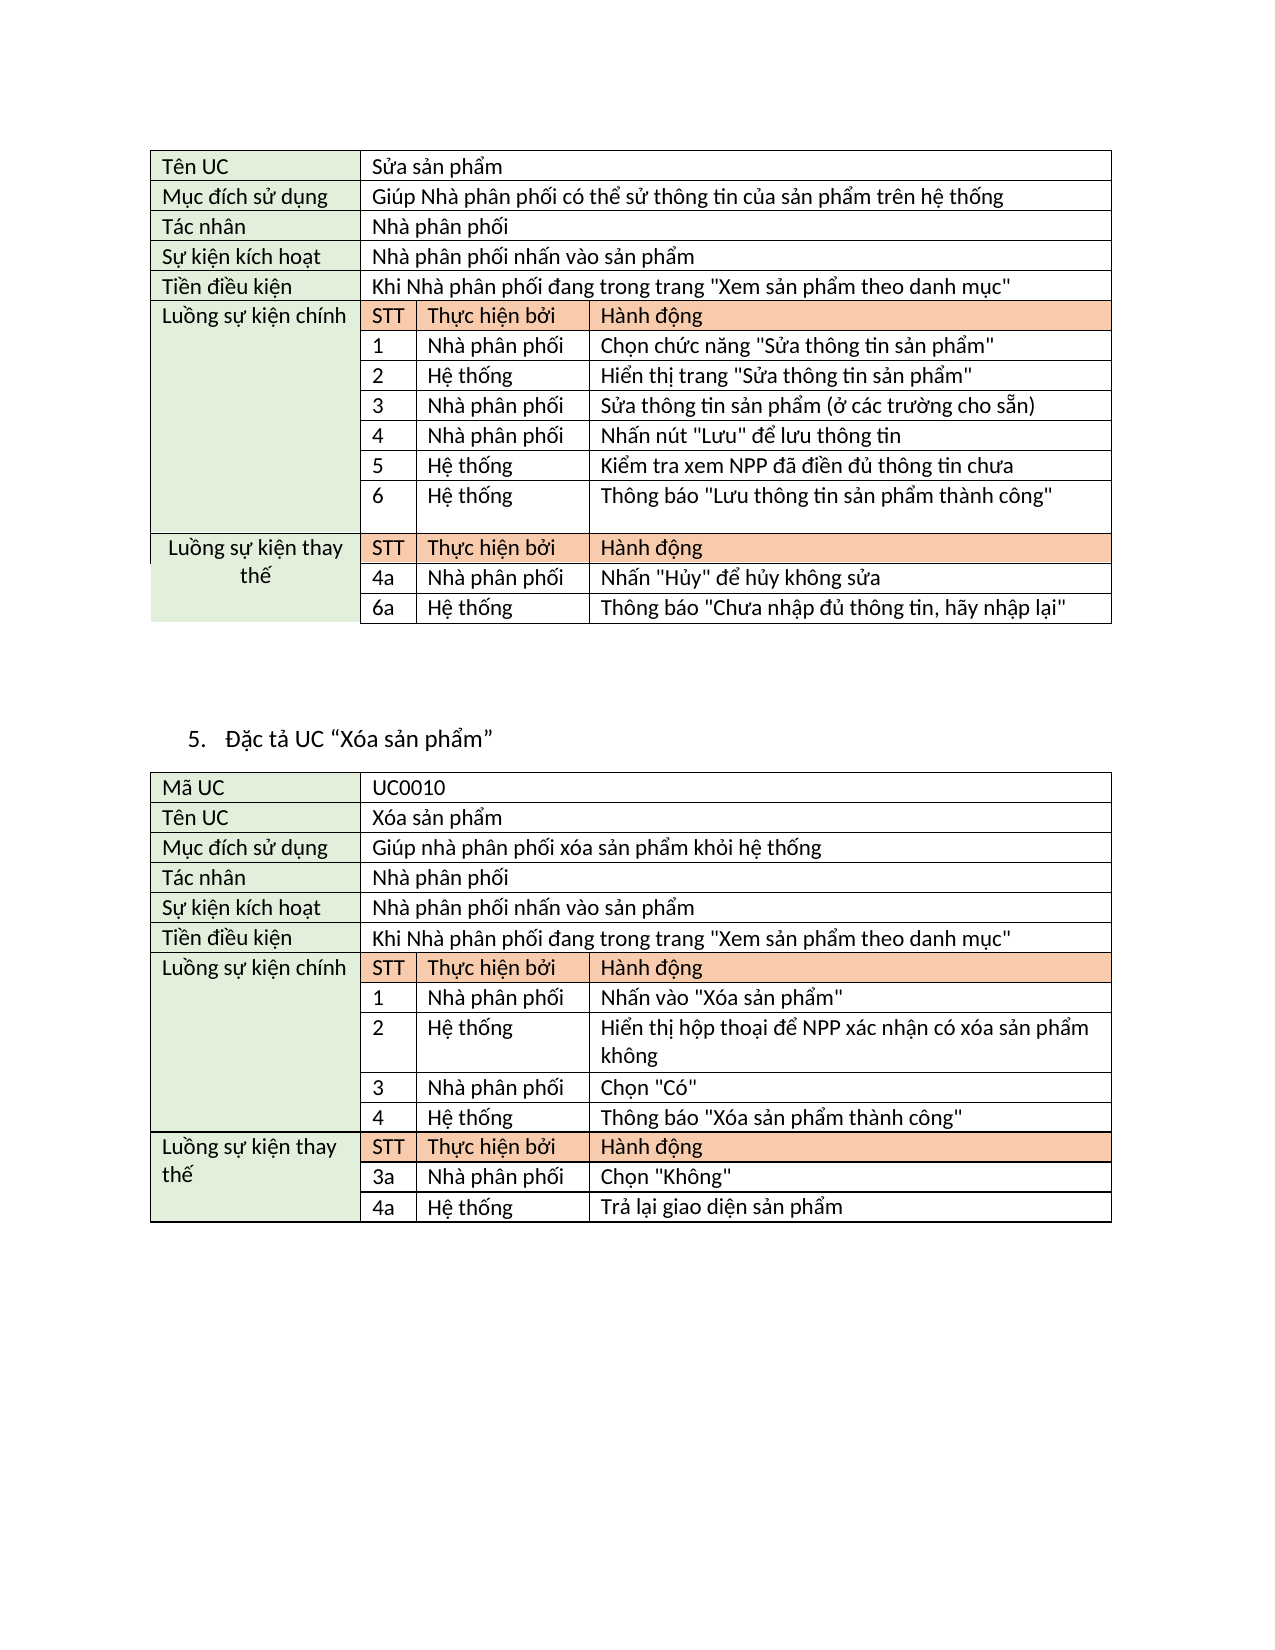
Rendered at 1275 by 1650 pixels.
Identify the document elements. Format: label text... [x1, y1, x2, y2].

table_cell Giúp nhà phân phối xóa sản phẩm khỏi hệ thống [361, 833, 1111, 862]
table_cell 3a [361, 1163, 416, 1191]
table_cell Thông báo "Chưa nhập đủ thông tin, hãy nhập lại" [590, 594, 1111, 622]
table_cell 3 [361, 1073, 416, 1102]
table_cell STT [361, 953, 416, 982]
table_cell Nhà phân phối nhấn vào sản phẩm [361, 241, 1111, 270]
table_cell Nhà phân phối nhấn vào sản phẩm [361, 893, 1111, 922]
table_cell Hệ thống [417, 481, 589, 532]
table_cell Chọn "Có" [590, 1073, 1111, 1102]
table_cell 6a [361, 594, 416, 622]
table_cell Hành động [590, 1133, 1111, 1161]
table_cell Kiểm tra xem NPP đã điền đủ thông tin chưa [590, 451, 1111, 480]
table_cell Thông báo "Lưu thông tin sản phẩm thành công" [590, 481, 1111, 532]
table_cell Tác nhân [151, 863, 360, 892]
table_cell Mục đích sử dụng [151, 181, 360, 210]
table_cell Thực hiện bởi [417, 534, 589, 562]
table_cell Luồng sự kiện thay thế [151, 1133, 360, 1221]
table_cell Thực hiện bởi [417, 301, 589, 330]
table_cell Sửa thông tin sản phẩm (ở các trường cho sẵn) [590, 391, 1111, 420]
table_cell Tiền điều kiện [151, 923, 360, 952]
table_cell Chọn "Không" [590, 1163, 1111, 1191]
table_cell Chọn chức năng "Sửa thông tin sản phẩm" [590, 331, 1111, 360]
table_cell Nhà phân phối [417, 1163, 589, 1191]
table_cell Hệ thống [417, 594, 589, 622]
table_header UC0010 [361, 773, 1111, 802]
table_cell 2 [361, 1013, 416, 1072]
table_cell Khi Nhà phân phối đang trong trang "Xem sản phẩm theo danh mục" [361, 923, 1111, 952]
table_cell 4a [361, 564, 416, 592]
table_cell Xóa sản phẩm [361, 803, 1111, 832]
list Đặc tả UC “Xóa sản phẩm” [187, 723, 1125, 753]
table_cell Nhấn vào "Xóa sản phẩm" [590, 983, 1111, 1012]
table_cell 4a [361, 1193, 416, 1221]
table_cell Hành động [590, 953, 1111, 982]
table_cell Hành động [590, 301, 1111, 330]
table_cell 2 [361, 361, 416, 390]
table_cell Sự kiện kích hoạt [151, 893, 360, 922]
table_cell Giúp Nhà phân phối có thể sử thông tin của sản phẩm trên hệ thống [361, 181, 1111, 210]
table_cell Nhà phân phối [417, 564, 589, 592]
table_cell Thực hiện bởi [417, 953, 589, 982]
table_cell Nhà phân phối [417, 421, 589, 450]
table_cell Hiển thị trang "Sửa thông tin sản phẩm" [590, 361, 1111, 390]
table_cell Nhà phân phối [417, 983, 589, 1012]
table_cell Nhấn "Hủy" để hủy không sửa [590, 564, 1111, 592]
table_cell Sự kiện kích hoạt [151, 241, 360, 270]
table_cell Nhà phân phối [361, 863, 1111, 892]
table_cell Trả lại giao diện sản phẩm [590, 1193, 1111, 1221]
table_cell Hệ thống [417, 1193, 589, 1221]
table_cell Nhà phân phối [417, 331, 589, 360]
table_cell Nhà phân phối [417, 391, 589, 420]
table_cell Thực hiện bởi [417, 1133, 589, 1161]
table_cell Tên UC [151, 151, 360, 180]
table_cell Luồng sự kiện chính [151, 301, 360, 532]
table_cell 1 [361, 983, 416, 1012]
table_cell Thông báo "Xóa sản phẩm thành công" [590, 1103, 1111, 1131]
table_cell 3 [361, 391, 416, 420]
table_cell Hệ thống [417, 451, 589, 480]
table_cell STT [361, 1133, 416, 1161]
table_cell 4 [361, 1103, 416, 1131]
table_cell Sửa sản phẩm [361, 151, 1111, 180]
table_cell Tác nhân [151, 211, 360, 240]
table_cell Hiển thị hộp thoại để NPP xác nhận có xóa sản phẩm không [590, 1013, 1111, 1072]
table_cell 1 [361, 331, 416, 360]
table_cell Hệ thống [417, 1103, 589, 1131]
table_cell Khi Nhà phân phối đang trong trang "Xem sản phẩm theo danh mục" [361, 271, 1111, 300]
table_cell 6 [361, 481, 416, 532]
table_cell Nhà phân phối [417, 1073, 589, 1102]
table_cell 5 [361, 451, 416, 480]
table_cell Tên UC [151, 803, 360, 832]
table_cell 4 [361, 421, 416, 450]
table_header Mã UC [151, 773, 360, 802]
table_cell Mục đích sử dụng [151, 833, 360, 862]
table_cell Hệ thống [417, 361, 589, 390]
table_cell Luồng sự kiện thay thế [151, 534, 360, 622]
table_cell Luồng sự kiện chính [151, 953, 360, 1131]
table_cell Tiền điều kiện [151, 271, 360, 300]
table_cell Nhà phân phối [361, 211, 1111, 240]
table_cell STT [361, 534, 416, 562]
table_cell Hành động [590, 534, 1111, 562]
table_cell Nhấn nút "Lưu" để lưu thông tin [590, 421, 1111, 450]
table_cell Hệ thống [417, 1013, 589, 1072]
table_cell STT [361, 301, 416, 330]
